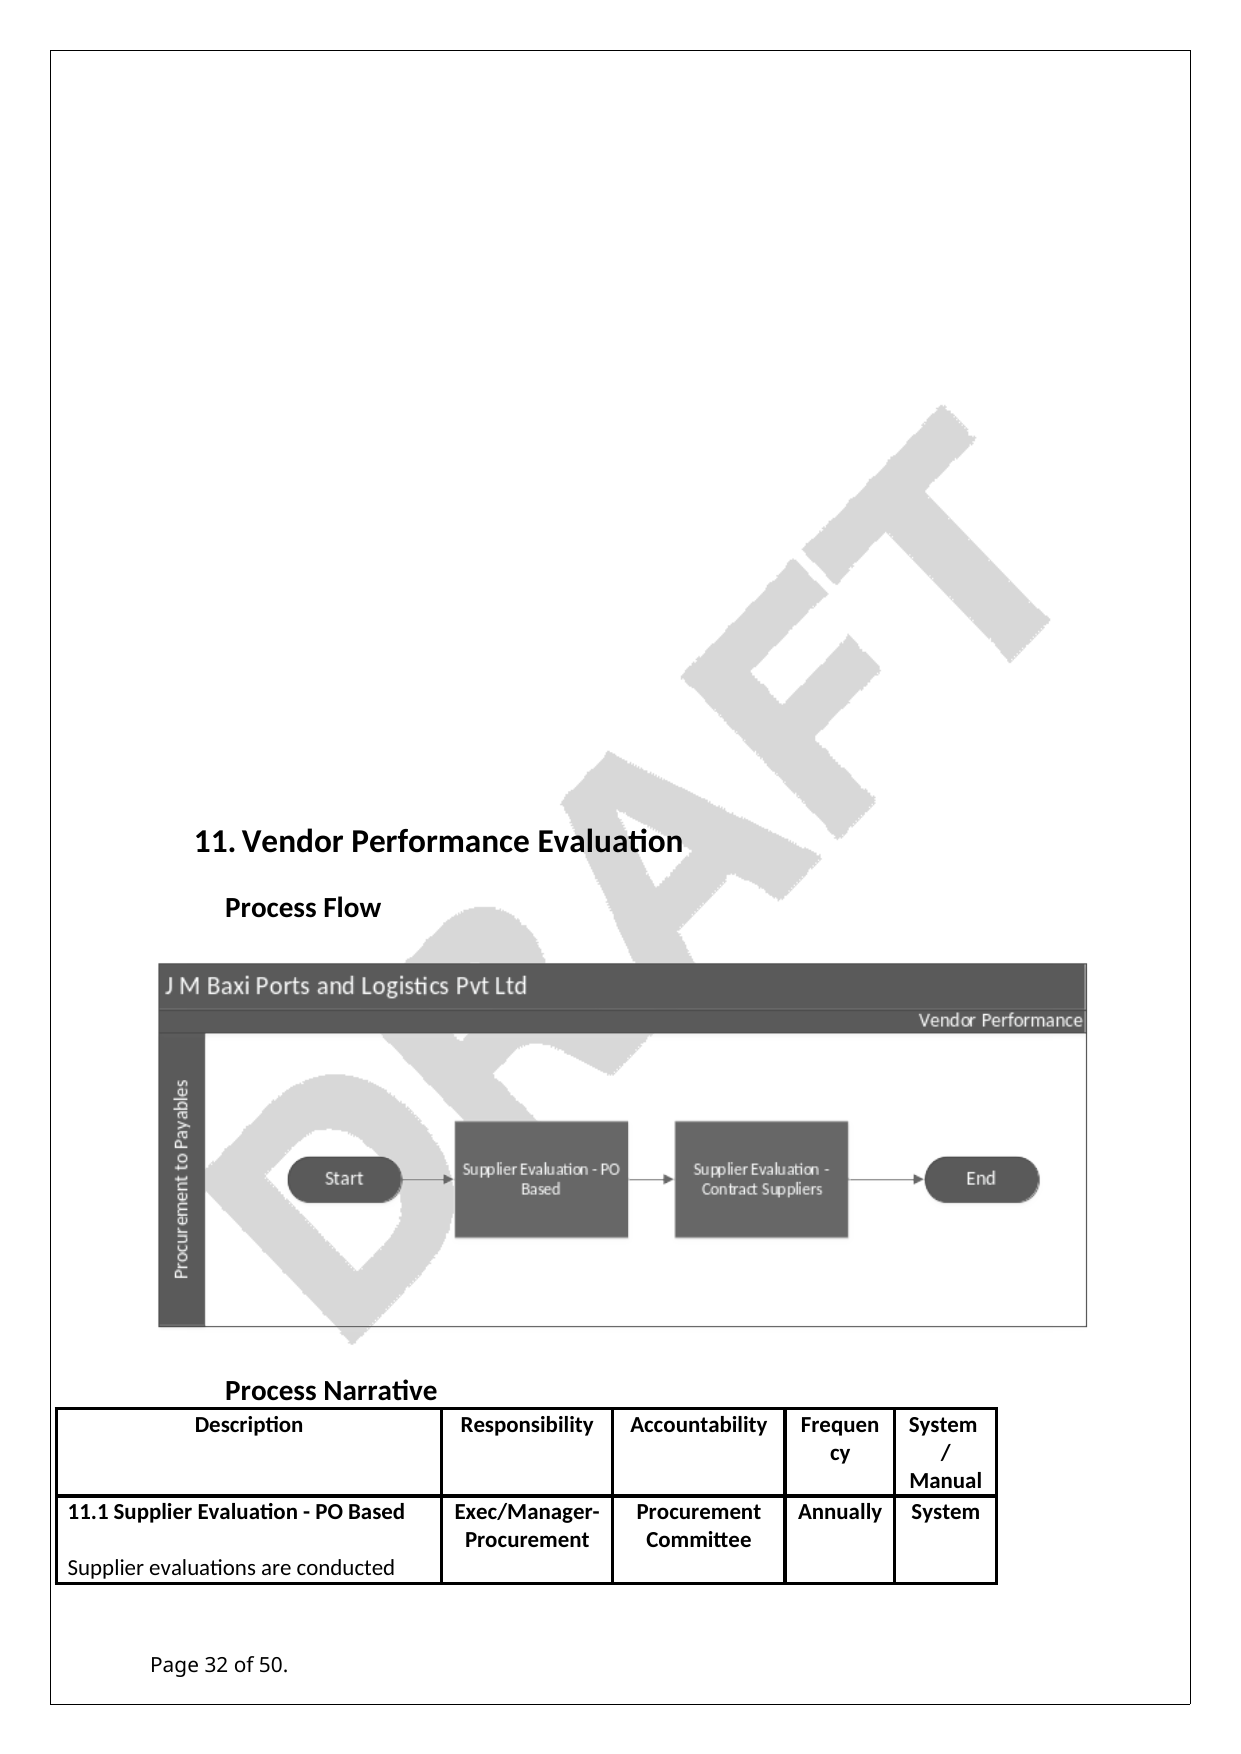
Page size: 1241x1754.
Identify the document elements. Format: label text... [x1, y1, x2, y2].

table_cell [58, 1498, 440, 1582]
table_header Description [58, 1410, 440, 1494]
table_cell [614, 1498, 783, 1582]
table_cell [443, 1498, 611, 1582]
subtitle Process Flow [225, 889, 1090, 924]
table_header Frequency [787, 1410, 893, 1494]
table_cell System [896, 1498, 995, 1582]
table_header Responsibility [443, 1410, 611, 1494]
subtitle Process Narrative [225, 1372, 1090, 1407]
table_header System / Manual [896, 1410, 995, 1494]
subtitle Vendor Performance Evaluation [194, 820, 1090, 861]
table_cell Annually [787, 1498, 893, 1582]
table_header Accountability [614, 1410, 783, 1494]
